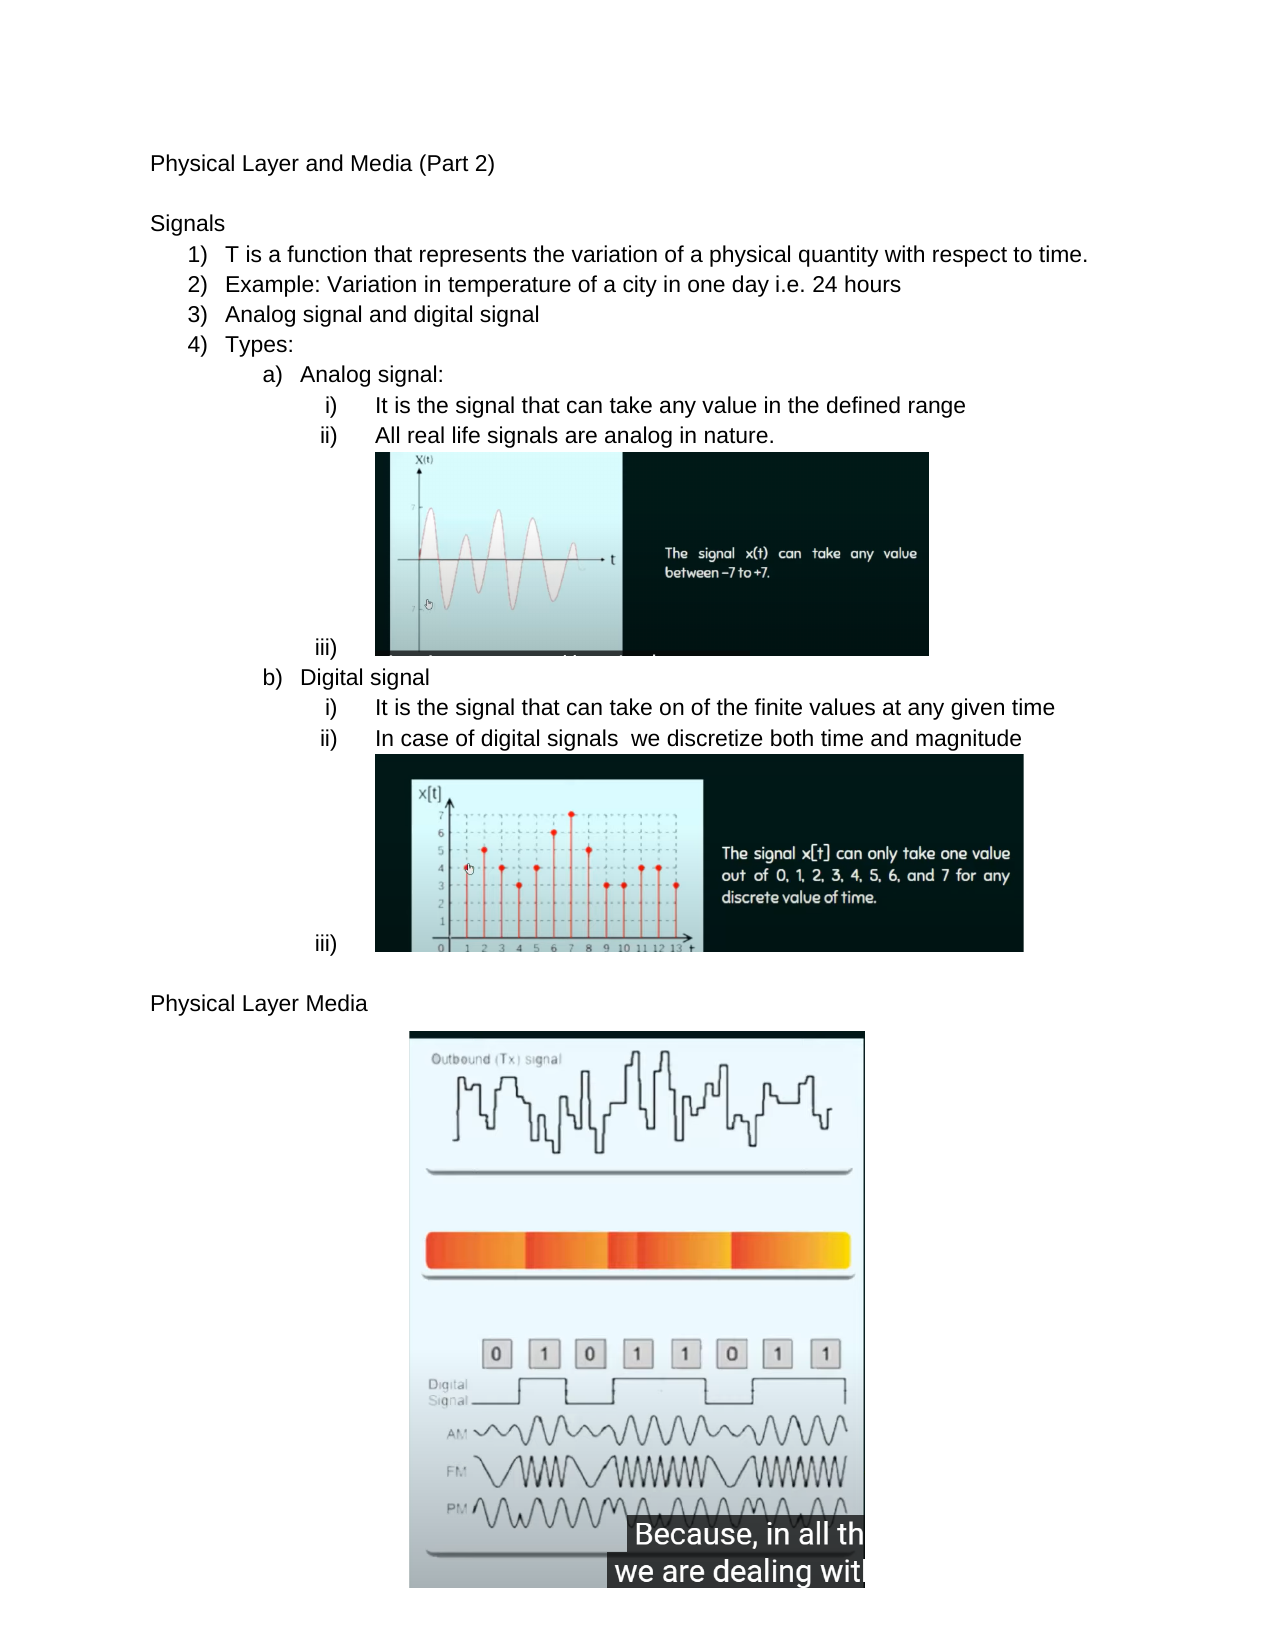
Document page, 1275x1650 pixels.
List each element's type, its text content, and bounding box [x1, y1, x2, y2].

list All real life signals are analog in nature. [337, 422, 1125, 448]
list Example: Variation in temperature of a city in one day i.e. 24 hours [187, 271, 1125, 297]
list It is the signal that can take on of the finite values at any given time [337, 694, 1125, 721]
picture [375, 452, 929, 656]
list Analog signal: [262, 361, 1125, 388]
picture [375, 754, 1024, 952]
text Physical Layer Media [150, 990, 1125, 1016]
text Physical Layer and Media (Part 2) [150, 150, 1125, 176]
list In case of digital signals we discretize both time and magnitude [337, 724, 1125, 751]
list T is a function that represents the variation of a physical quantity with respect to time. [187, 241, 1125, 267]
list It is the signal that can take any value in the defined range [337, 392, 1125, 418]
picture [409, 1031, 865, 1588]
list Analog signal and digital signal [187, 301, 1125, 327]
list Digital signal [262, 664, 1125, 690]
text Signals [150, 210, 1125, 237]
list Types: [187, 331, 1125, 358]
